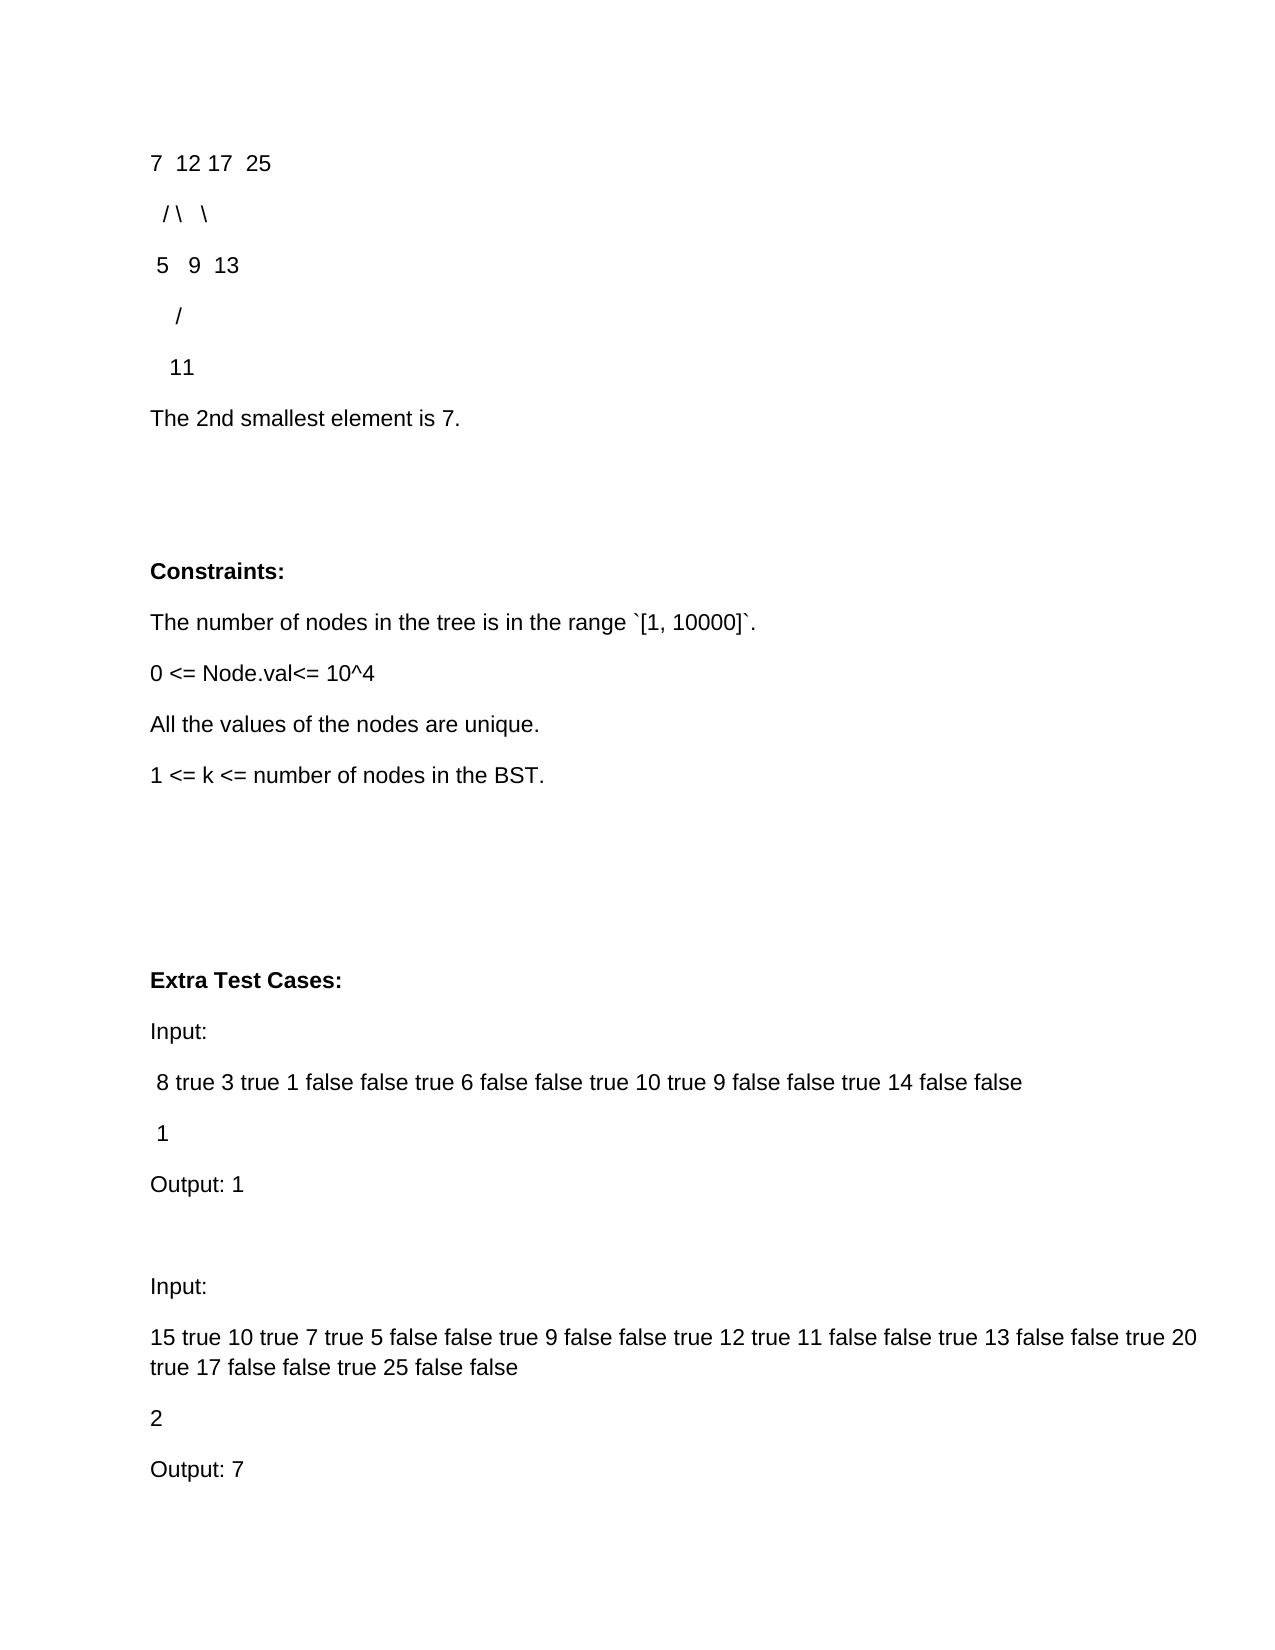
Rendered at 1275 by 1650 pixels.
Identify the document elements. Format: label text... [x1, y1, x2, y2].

text Output: 7 [150, 1456, 1200, 1483]
text 8 true 3 true 1 false false true 6 false false true 10 true 9 false false true 14 false false [150, 1069, 1200, 1095]
text 11 [150, 354, 1200, 381]
text 1 [150, 1120, 1200, 1146]
text 7 12 17 25 [150, 150, 1200, 176]
text / \ \ [150, 201, 1200, 227]
text Output: 1 [150, 1171, 1200, 1197]
text Input: [150, 1273, 1200, 1299]
text 5 9 13 [150, 252, 1200, 278]
text 1 <= k <= number of nodes in the BST. [150, 762, 1200, 789]
text The number of nodes in the tree is in the range `[1, 10000]`. [150, 609, 1200, 636]
text Constraints: [150, 558, 1200, 585]
text / [150, 303, 1200, 329]
text Input: [150, 1018, 1200, 1044]
text All the values of the nodes are unique. [150, 711, 1200, 738]
text 0 <= Node.val<= 10^4 [150, 660, 1200, 687]
text Extra Test Cases: [150, 967, 1200, 993]
text The 2nd smallest element is 7. [150, 405, 1200, 432]
text 15 true 10 true 7 true 5 false false true 9 false false true 12 true 11 false false true 13 false false true 20 true 17 false false true 25 false false [150, 1324, 1200, 1381]
text 2 [150, 1405, 1200, 1432]
